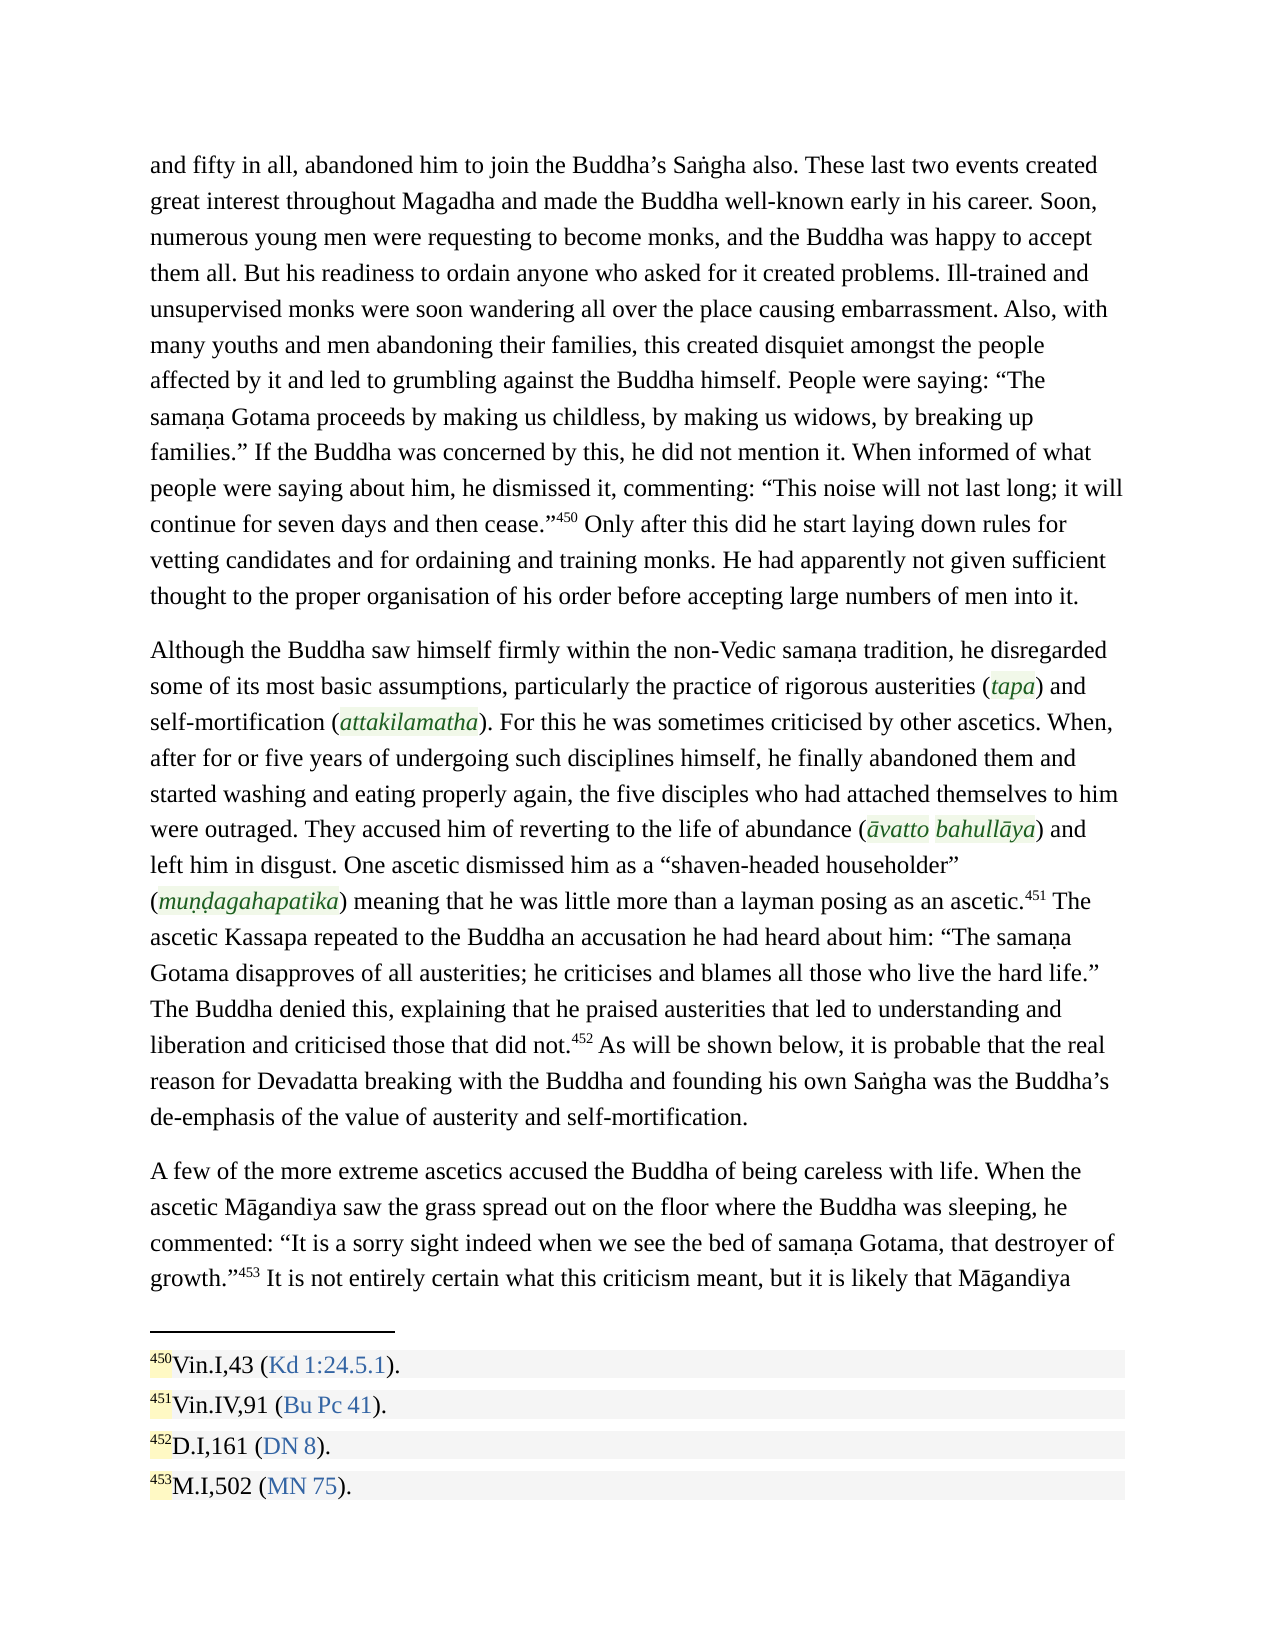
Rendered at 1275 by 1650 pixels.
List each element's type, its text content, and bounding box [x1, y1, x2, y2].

text Although the Buddha saw himself firmly within the non-Vedic samaṇa tradition, he disregarded some of its most basic assumptions, particularly the practice of rigorous austerities (tapa) and self-mortification (attakilamatha). For this he was sometimes criticised by other ascetics. When, after for or five years of undergoing such disciplines himself, he finally abandoned them and started washing and eating properly again, the five disciples who had attached themselves to him were outraged. They accused him of reverting to the life of abundance (āvatto bahullāya) and left him in disgust. One ascetic dismissed him as a “shaven-headed householder” (muṇḍagahapatika) meaning that he was little more than a layman posing as an ascetic. The ascetic Kassapa repeated to the Buddha an accusation he had heard about him: “The samaṇa Gotama disapproves of all austerities; he criticises and blames all those who live the hard life.” The Buddha denied this, explaining that he praised austerities that led to understanding and liberation and criticised those that did not. As will be shown below, it is probable that the real reason for Devadatta breaking with the Buddha and founding his own Saṅgha was the Buddha’s de-emphasis of the value of austerity and self-mortification. [150, 635, 1125, 1131]
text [150, 1156, 1125, 1292]
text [150, 150, 1125, 610]
